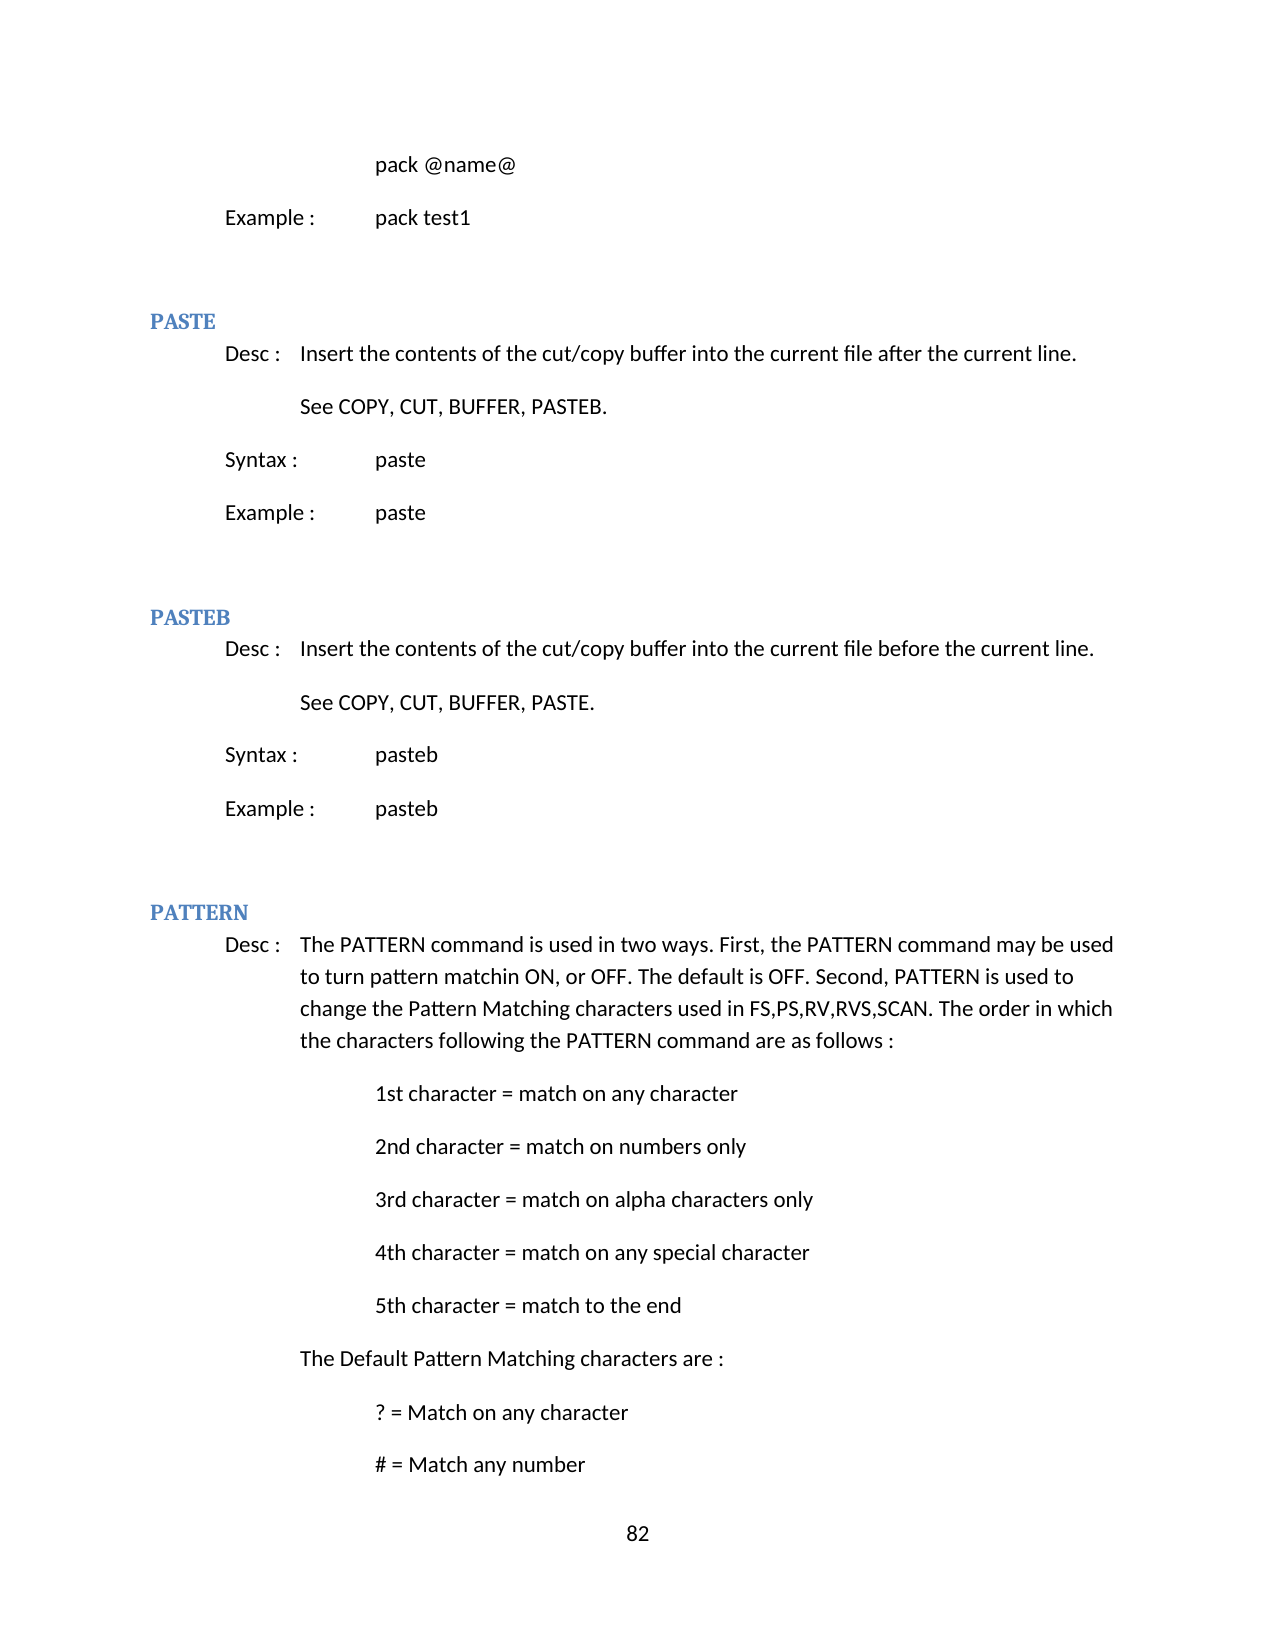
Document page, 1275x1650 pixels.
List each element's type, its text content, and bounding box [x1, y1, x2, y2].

text See COPY, CUT, BUFFER, PASTE. [150, 688, 1125, 716]
text Example : paste [150, 498, 1125, 526]
text 3rd character = match on alpha characters only [150, 1186, 1125, 1213]
text 1st character = match on any character [150, 1079, 1125, 1107]
text 5th character = match to the end [150, 1292, 1125, 1319]
text 4th character = match on any special character [150, 1238, 1125, 1267]
text # = Match any number [150, 1451, 1125, 1479]
text Example : pack test1 [150, 203, 1125, 231]
text 2nd character = match on numbers only [150, 1132, 1125, 1161]
text Desc : The PATTERN command is used in two ways. First, the PATTERN command may be used to turn pattern matchin ON, or OFF. The default is OFF. Second, PATTERN is used to change the Pattern Matching characters used in FS,PS,RV,RVS,SCAN. The order in which the characters following the PATTERN command are as follows : [225, 930, 1125, 1054]
text See COPY, CUT, BUFFER, PASTEB. [150, 392, 1125, 420]
text Syntax : paste [150, 445, 1125, 473]
text pack @name@ [150, 150, 1125, 178]
subtitle PATTERN [150, 900, 1125, 926]
subtitle PASTEB [150, 604, 1125, 631]
text Syntax : pasteb [150, 741, 1125, 769]
text Example : pasteb [150, 794, 1125, 822]
text ? = Match on any character [150, 1398, 1125, 1426]
text Desc : Insert the contents of the cut/copy buffer into the current file after the current line. [150, 339, 1125, 367]
text The Default Pattern Matching characters are : [150, 1344, 1125, 1373]
text Desc : Insert the contents of the cut/copy buffer into the current file before the current line. [150, 634, 1125, 663]
subtitle PASTE [150, 309, 1125, 335]
